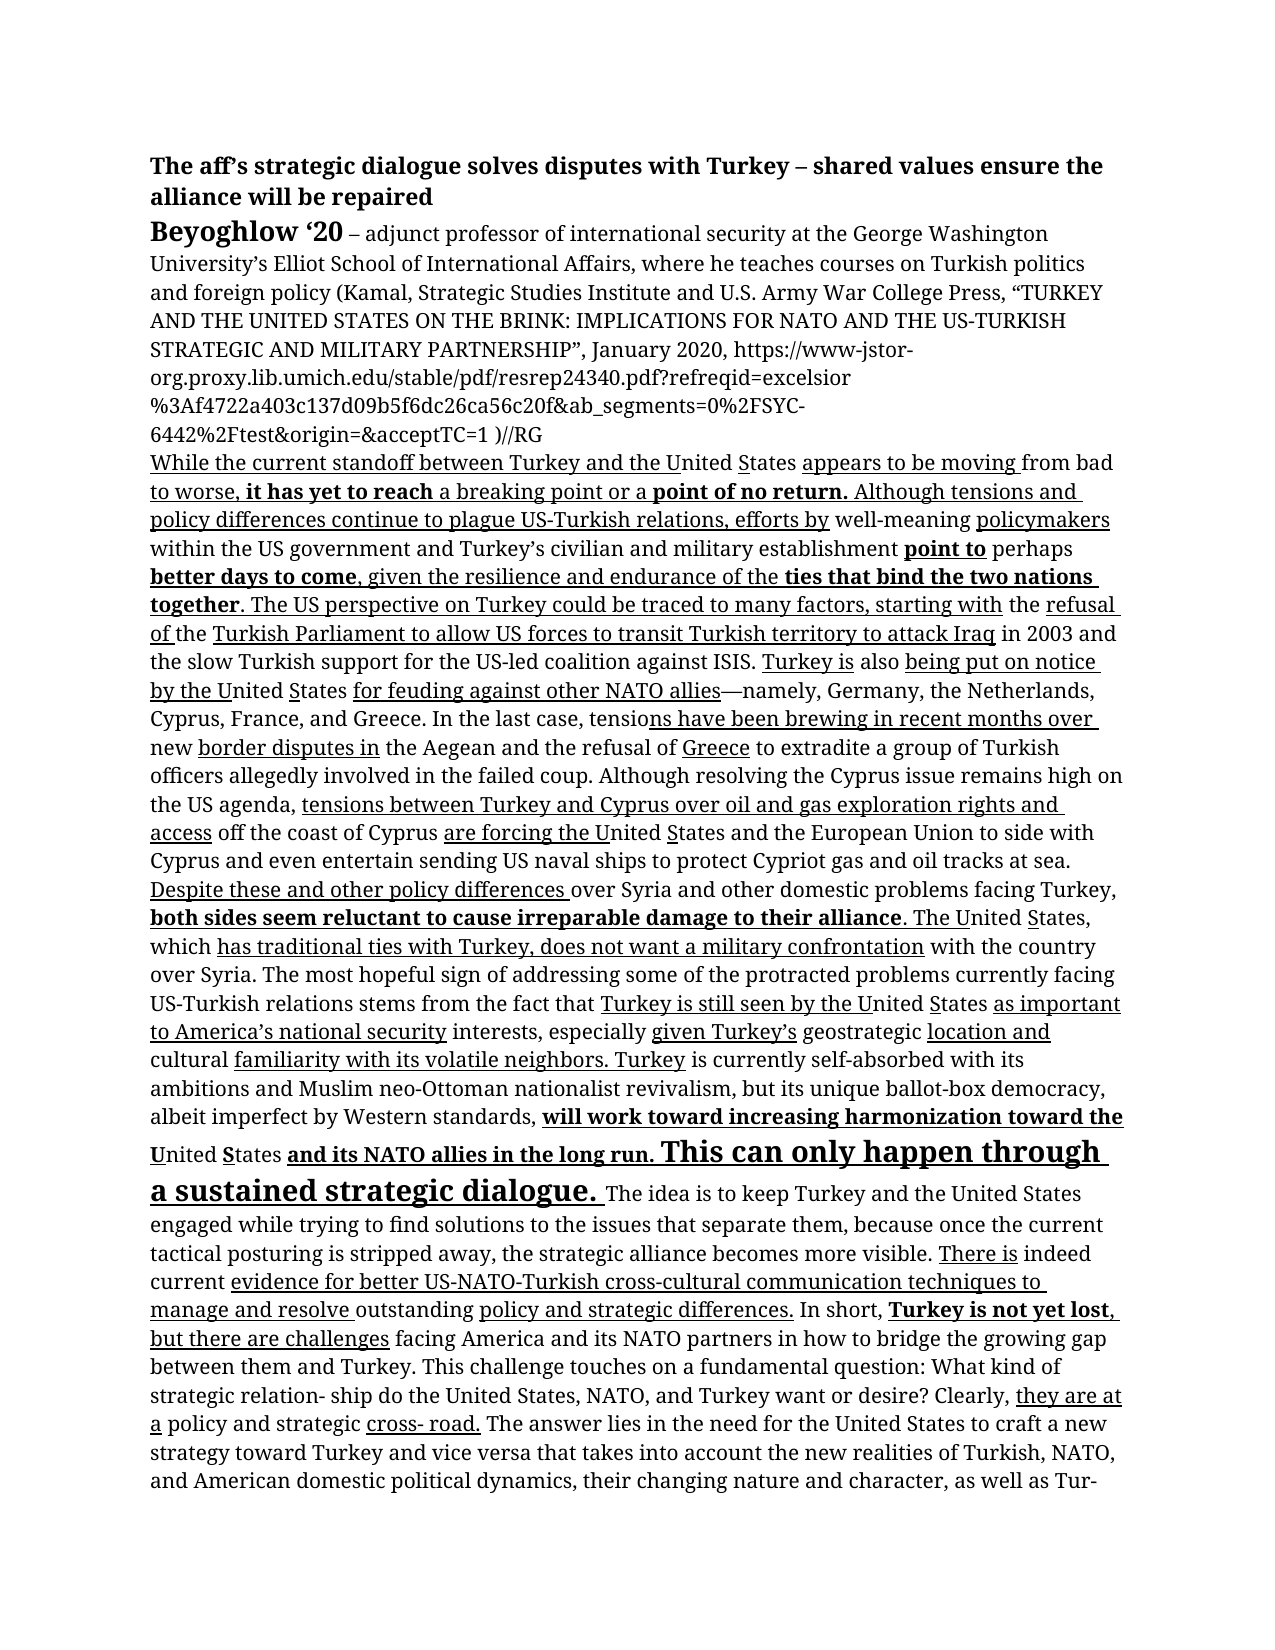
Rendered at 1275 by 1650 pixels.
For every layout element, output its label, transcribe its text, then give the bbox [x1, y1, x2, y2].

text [150, 448, 1125, 1495]
text Beyoghlow ‘20 – adjunct professor of international security at the George Washington University’s Elliot School of International Affairs, where he teaches courses on Turkish politics and foreign policy (Kamal, Strategic Studies Institute and U.S. Army War College Press, “TURKEY AND THE UNITED STATES ON THE BRINK: IMPLICATIONS FOR NATO AND THE US-TURKISH STRATEGIC AND MILITARY PARTNERSHIP”, January 2020, https://www-jstor-org.proxy.lib.umich.edu/stable/pdf/resrep24340.pdf?refreqid=excelsior%3Af4722a403c137d09b5f6dc26ca56c20f&ab_segments=0%2FSYC-6442%2Ftest&origin=&acceptTC=1 )//RG [150, 212, 1125, 448]
subtitle The aff’s strategic dialogue solves disputes with Turkey – shared values ensure the alliance will be repaired [150, 150, 1125, 212]
